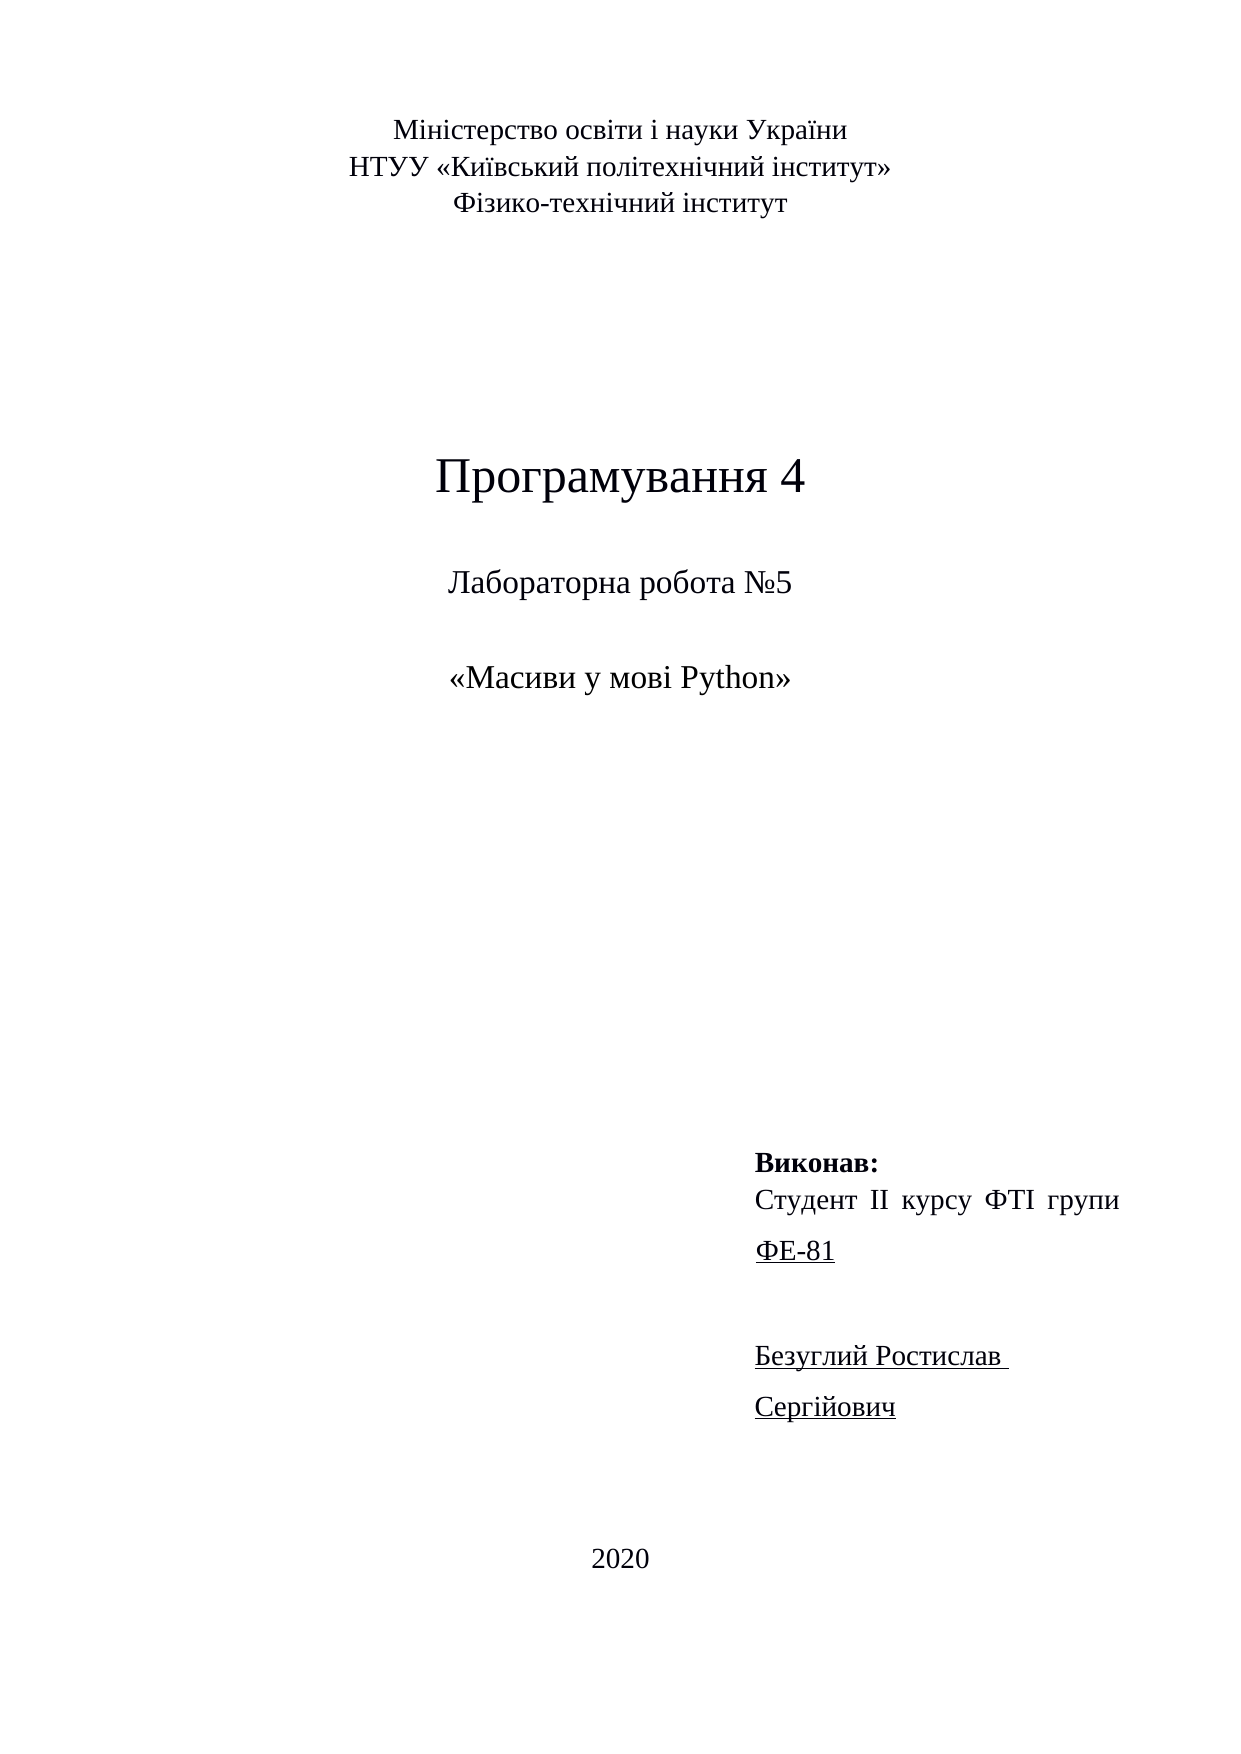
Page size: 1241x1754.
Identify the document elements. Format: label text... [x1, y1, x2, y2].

text Міністерство освіти і науки України [75, 112, 1165, 145]
text Студент II курсу ФТІ групи ФЕ-81 [754, 1182, 1120, 1266]
subtitle Лабораторна робота №5 [75, 562, 1165, 600]
text 2020 [75, 1541, 1165, 1575]
text «Масиви у мові Python» [75, 657, 1165, 696]
subtitle Програмування 4 [75, 446, 1165, 503]
text Безуглий Ростислав Сергійович [754, 1338, 1120, 1422]
text Виконав: [754, 1145, 1165, 1179]
text НТУУ «Київський політехнічний інститут» [75, 149, 1165, 182]
text Фізико-технічний інститут [75, 186, 1165, 219]
